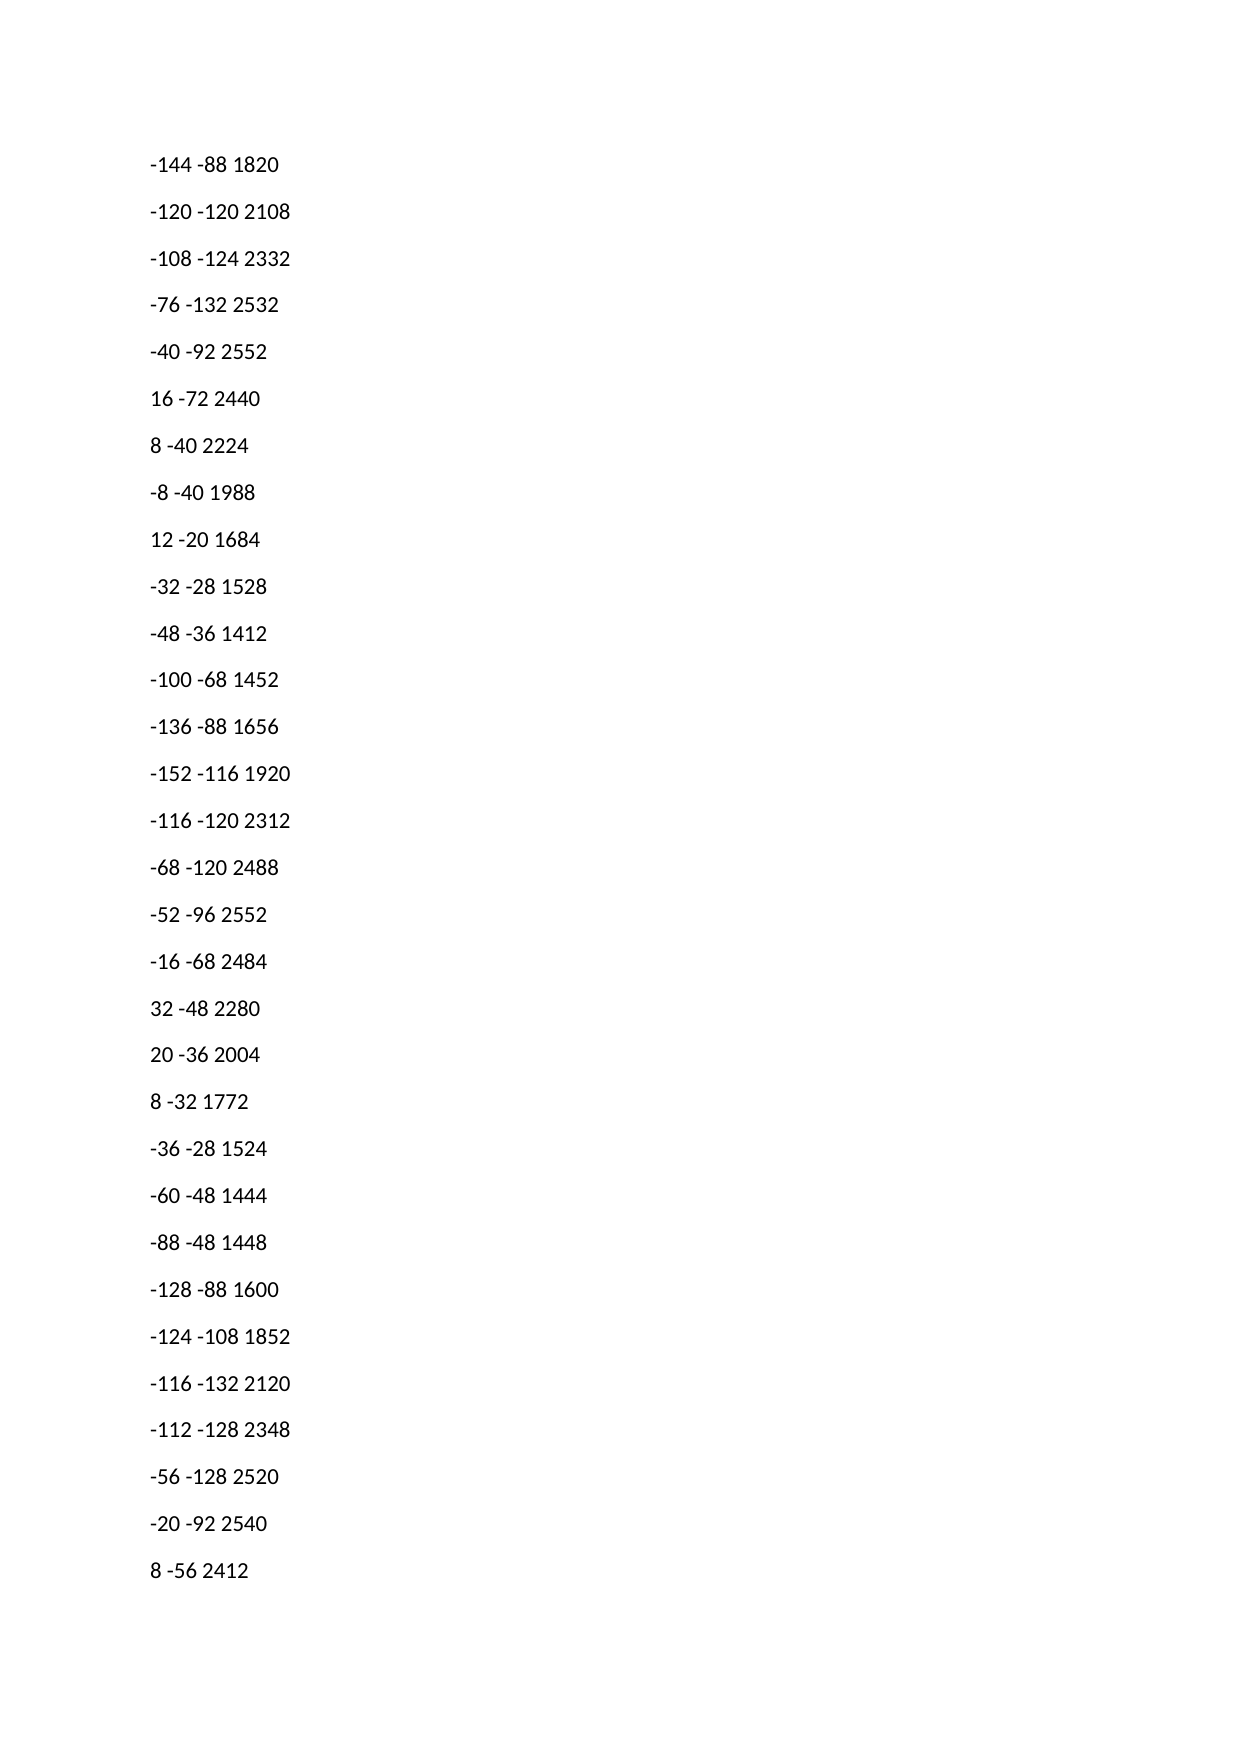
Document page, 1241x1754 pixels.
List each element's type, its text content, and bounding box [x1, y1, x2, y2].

text -152 -116 1920 [150, 759, 1090, 787]
text -48 -36 1412 [150, 619, 1090, 647]
text -76 -132 2532 [150, 291, 1090, 319]
text 32 -48 2280 [150, 994, 1090, 1022]
text 8 -32 1772 [150, 1087, 1090, 1116]
text 20 -36 2004 [150, 1041, 1090, 1069]
text -60 -48 1444 [150, 1181, 1090, 1209]
text -20 -92 2540 [150, 1509, 1090, 1537]
text -52 -96 2552 [150, 900, 1090, 928]
text -40 -92 2552 [150, 337, 1090, 366]
text -16 -68 2484 [150, 947, 1090, 975]
text 8 -56 2412 [150, 1556, 1090, 1584]
text -88 -48 1448 [150, 1228, 1090, 1256]
text -116 -120 2312 [150, 806, 1090, 834]
text -120 -120 2108 [150, 197, 1090, 225]
text -136 -88 1656 [150, 712, 1090, 741]
text -128 -88 1600 [150, 1275, 1090, 1303]
text -32 -28 1528 [150, 572, 1090, 600]
text -8 -40 1988 [150, 478, 1090, 506]
text -108 -124 2332 [150, 244, 1090, 272]
text 12 -20 1684 [150, 525, 1090, 553]
text -68 -120 2488 [150, 853, 1090, 881]
text -144 -88 1820 [150, 150, 1090, 178]
text -116 -132 2120 [150, 1369, 1090, 1397]
text -56 -128 2520 [150, 1462, 1090, 1491]
text 16 -72 2440 [150, 384, 1090, 412]
text -124 -108 1852 [150, 1322, 1090, 1350]
text -112 -128 2348 [150, 1416, 1090, 1444]
text -100 -68 1452 [150, 666, 1090, 694]
text 8 -40 2224 [150, 431, 1090, 459]
text -36 -28 1524 [150, 1134, 1090, 1162]
